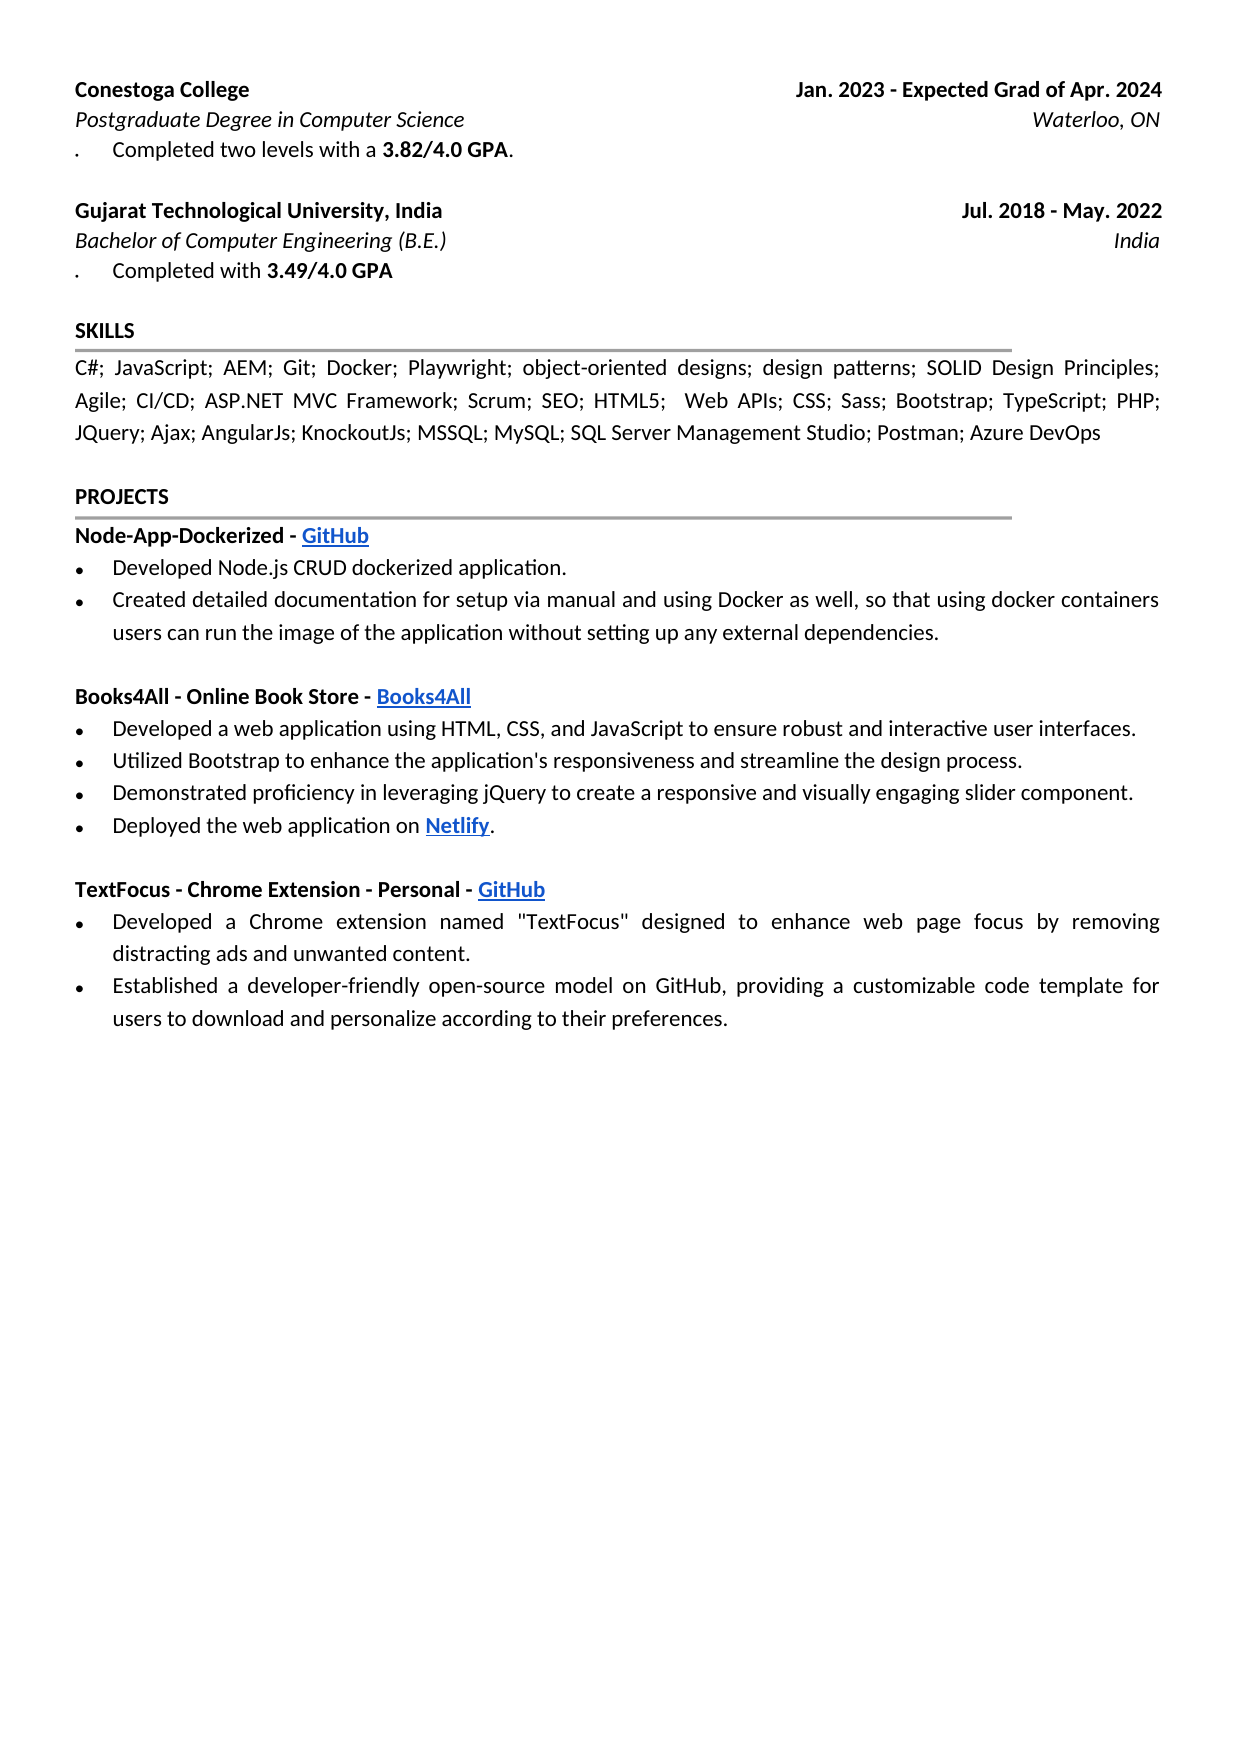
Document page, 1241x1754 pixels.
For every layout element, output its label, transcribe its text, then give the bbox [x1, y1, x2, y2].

list Deployed the web application on Netlify. [75, 811, 1162, 839]
text TextFocus - Chrome Extension - Personal - GitHub [75, 875, 1162, 903]
text C#; JavaScript; AEM; Git; Docker; Playwright; object-oriented designs; design patterns; SOLID Design Principles; Agile; CI/CD; ASP.NET MVC Framework; Scrum; SEO; HTML5; Web APIs; CSS; Sass; Bootstrap; TypeScript; PHP; JQuery; Ajax; AngularJs; KnockoutJs; MSSQL; MySQL; SQL Server Management Studio; Postman; Azure DevOps [75, 353, 1162, 446]
list Demonstrated proficiency in leveraging jQuery to create a responsive and visually engaging slider component. [75, 778, 1162, 807]
text SKILLS [75, 317, 1162, 345]
list Completed two levels with a 3.82/4.0 GPA. [75, 135, 1162, 163]
text Postgraduate Degree in Computer Science Waterloo, ON [75, 105, 1162, 133]
list Developed a Chrome extension named "TextFocus" designed to enhance web page focus by removing distracting ads and unwanted content. [75, 907, 1162, 967]
text PROJECTS [75, 482, 1162, 510]
text Bachelor of Computer Engineering (B.E.) India [75, 226, 1162, 254]
text Books4All - Online Book Store - Books4All [75, 682, 1162, 710]
list Created detailed documentation for setup via manual and using Docker as well, so that using docker containers users can run the image of the application without setting up any external dependencies. [75, 585, 1162, 646]
list Established a developer-friendly open-source model on GitHub, providing a customizable code template for users to download and personalize according to their preferences. [75, 972, 1162, 1032]
text Gujarat Technological University, India Jul. 2018 - May. 2022 [75, 196, 1162, 224]
list Developed Node.js CRUD dockerized application. [75, 553, 1162, 581]
list Completed with 3.49/4.0 GPA [75, 256, 1162, 284]
list Utilized Bootstrap to enhance the application's responsiveness and streamline the design process. [75, 746, 1162, 774]
text Conestoga College Jan. 2023 - Expected Grad of Apr. 2024 [75, 75, 1162, 103]
list Developed a web application using HTML, CSS, and JavaScript to ensure robust and interactive user interfaces. [75, 714, 1162, 742]
text Node-App-Dockerized - GitHub [75, 521, 1162, 549]
